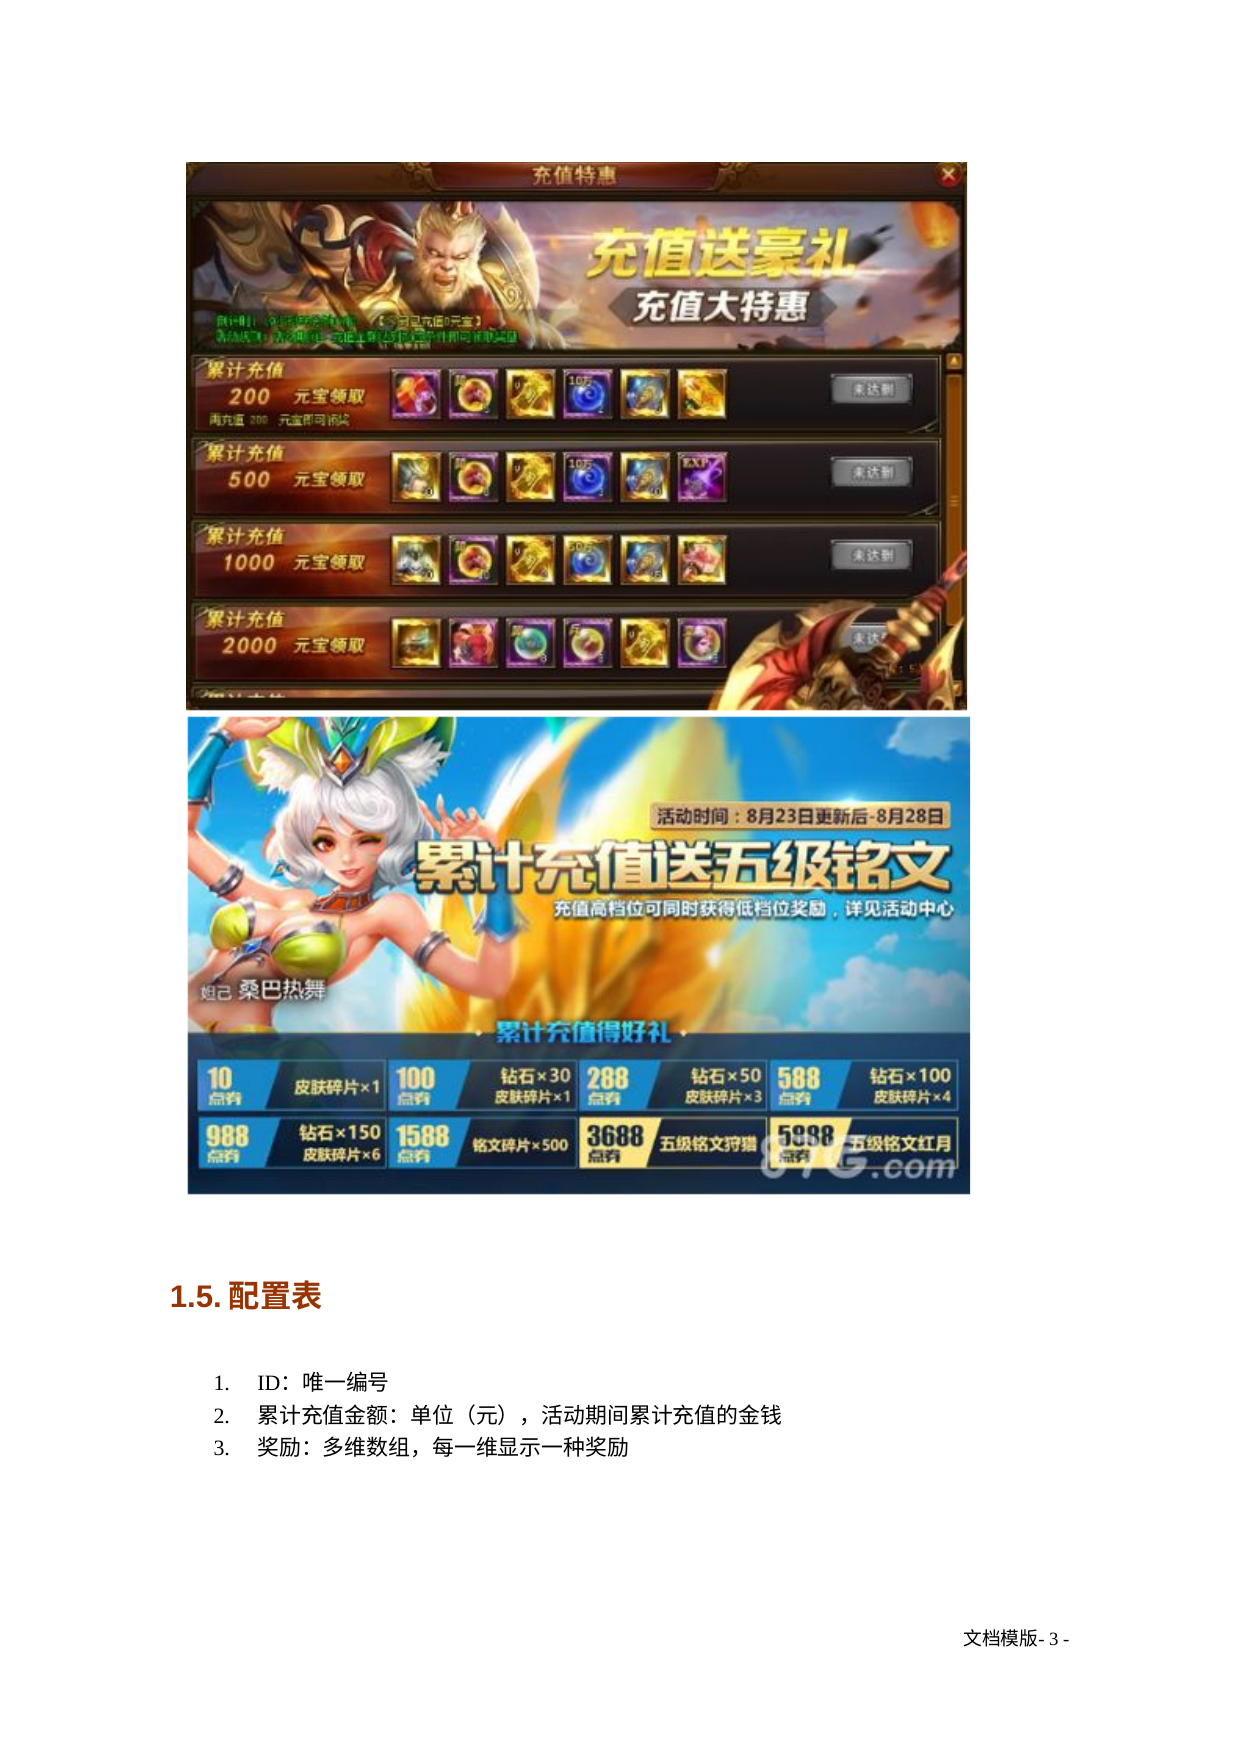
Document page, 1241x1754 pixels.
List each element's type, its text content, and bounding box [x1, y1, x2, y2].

list 奖励：多维数组，每一维显示一种奖励 [213, 1430, 1069, 1462]
subtitle 配置表 [169, 1262, 1069, 1327]
picture [186, 714, 971, 1196]
list 累计充值金额：单位（元），活动期间累计充值的金钱 [213, 1397, 1069, 1430]
list ID：唯一编号 [213, 1365, 1069, 1397]
picture [186, 162, 968, 712]
